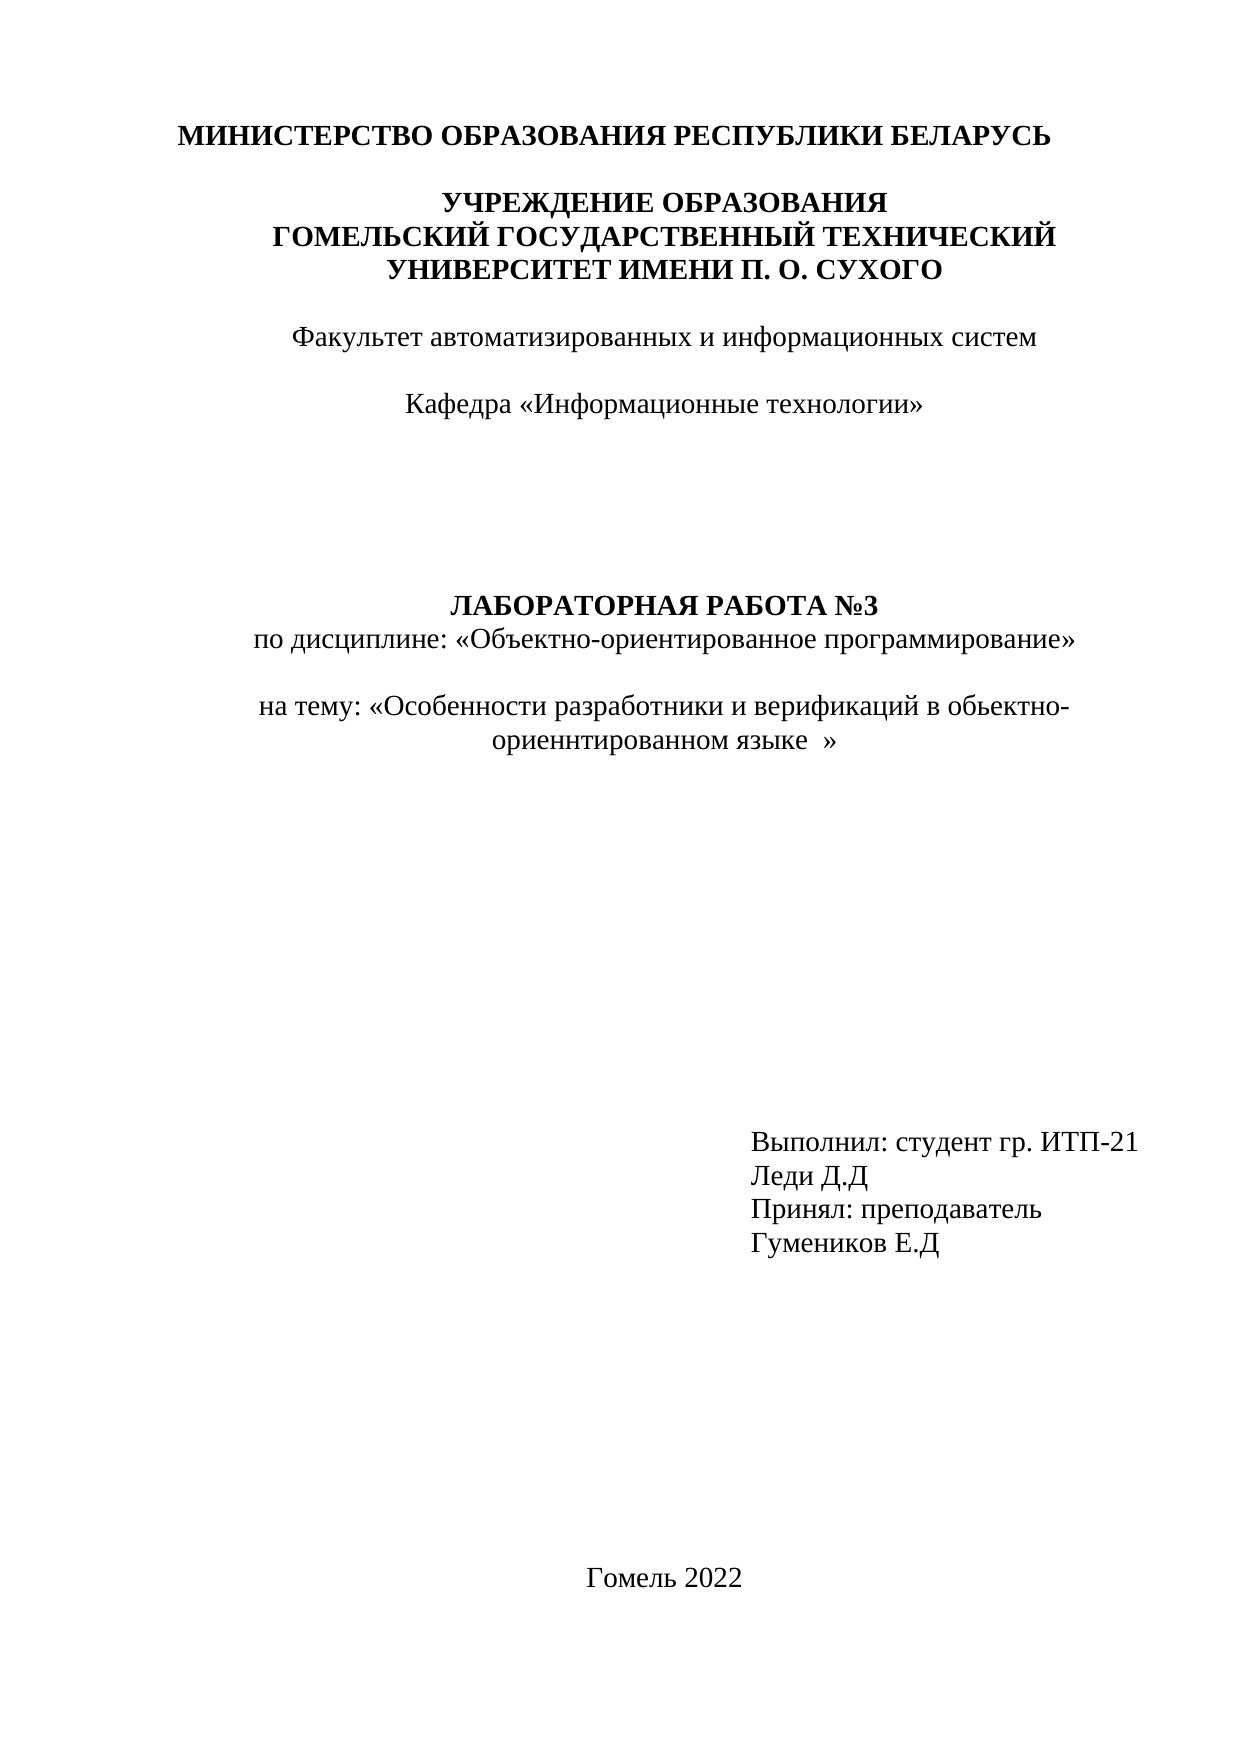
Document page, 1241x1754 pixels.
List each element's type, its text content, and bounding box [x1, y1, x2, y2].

text Кафедра «Информационные технологии» [177, 386, 1152, 420]
text Гомель 2022 [177, 1560, 1152, 1594]
text Принял: преподаватель [177, 1191, 1152, 1225]
text на тему: «Особенности разработники и верификаций в обьектно-ориеннтированном языке » [177, 688, 1152, 755]
text ЛАБОРАТОРНАЯ РАБОТА №3 [177, 588, 1152, 621]
text по дисциплине: «Объектно-ориентированное программирование» [177, 621, 470, 655]
text МИНИСТЕРСТВО ОБРАЗОВАНИЯ РЕСПУБЛИКИ БЕЛАРУСЬ [177, 118, 1152, 152]
text Леди Д.Д [177, 1158, 1152, 1191]
text Выполнил: студент гр. ИТП-21 [177, 1124, 1152, 1158]
text Факультет автоматизированных и информационных систем [177, 319, 1152, 353]
text Гумеников Е.Д [177, 1225, 1152, 1258]
text ГОМЕЛЬСКИЙ ГОСУДАРСТВЕННЫЙ ТЕХНИЧЕСКИЙ УНИВЕРСИТЕТ ИМЕНИ П. О. СУХОГО [177, 219, 1152, 286]
text УЧРЕЖДЕНИЕ ОБРАЗОВАНИЯ [177, 185, 1152, 219]
